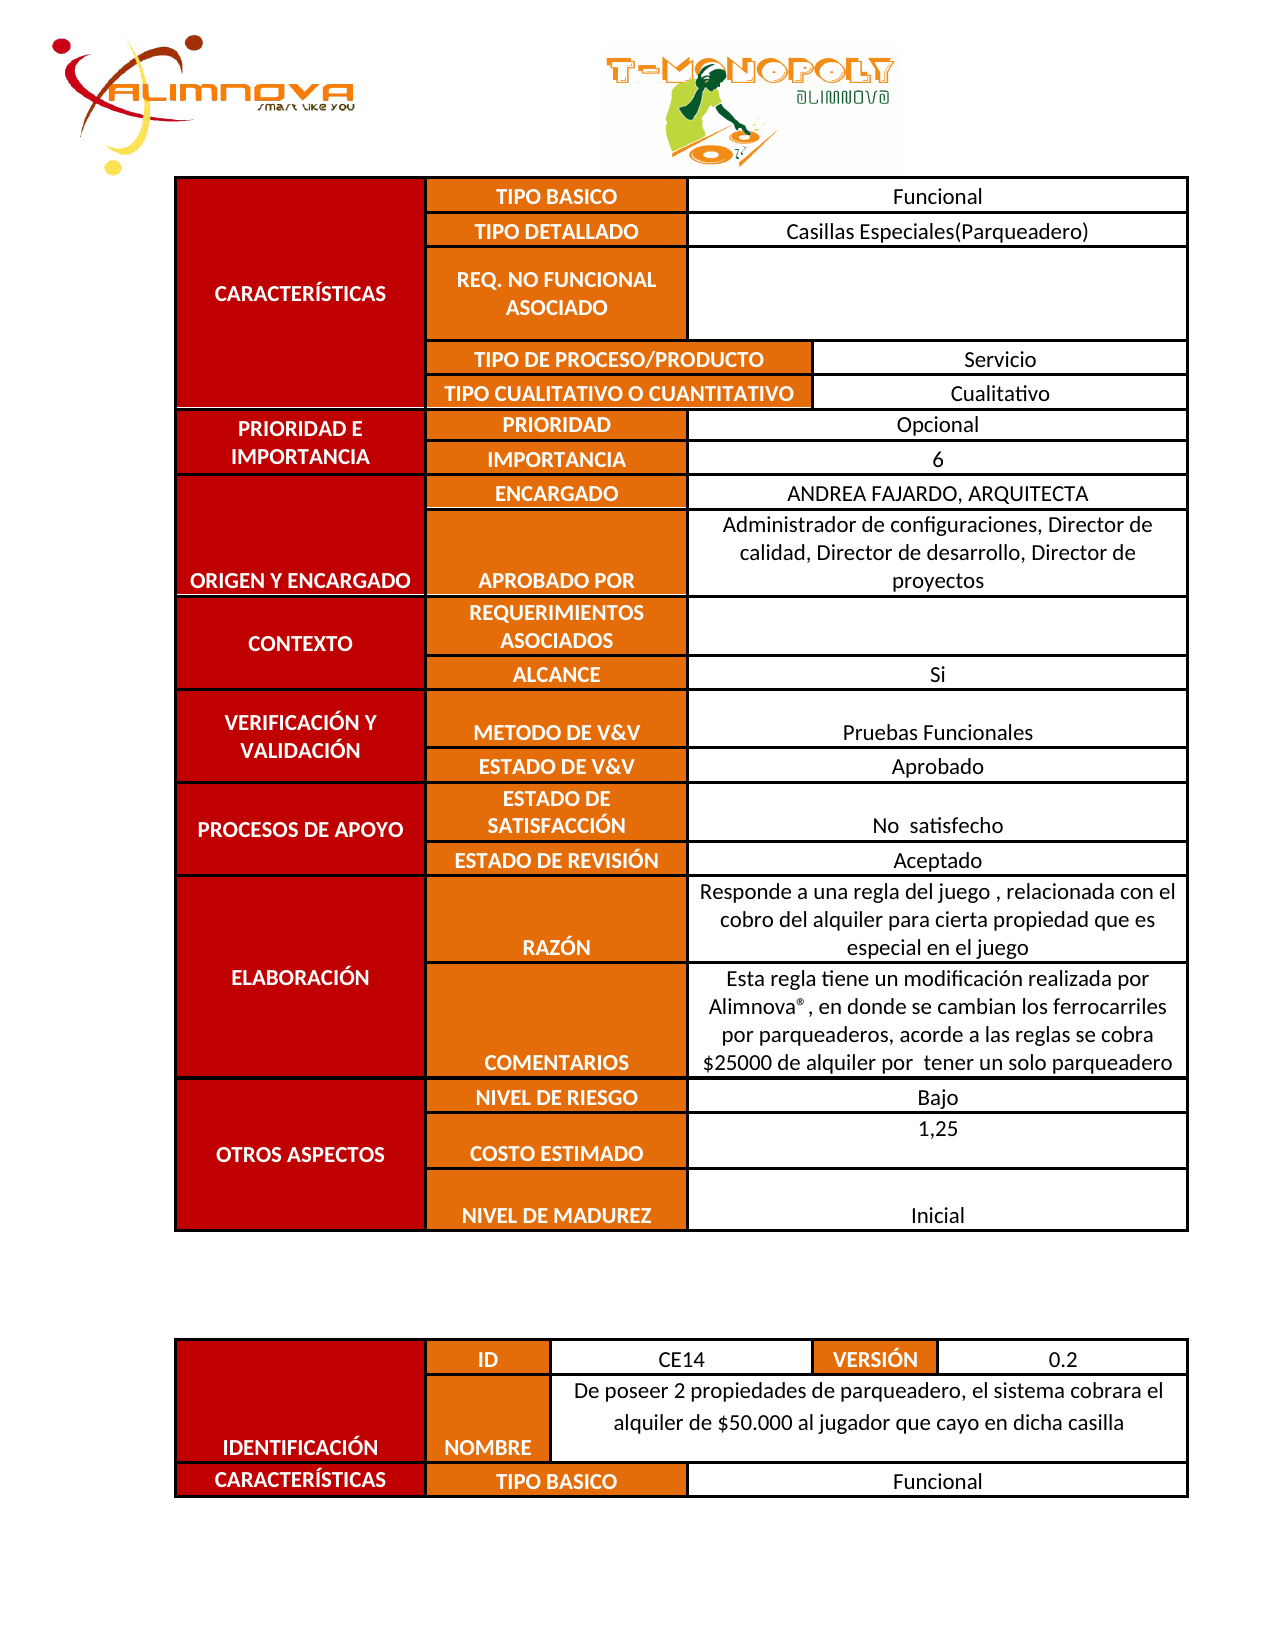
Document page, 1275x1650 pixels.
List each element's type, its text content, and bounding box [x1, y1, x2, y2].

table_cell ESTADO DE SATISFACCIÓN [427, 784, 686, 840]
table_cell NOMBRE [427, 1376, 549, 1461]
table_cell APROBADO POR [427, 511, 686, 594]
table_header IDENTIFICACIÓN [177, 1341, 424, 1461]
table_cell ANDREA FAJARDO, ARQUITECTA [689, 476, 1186, 507]
table_cell Inicial [689, 1170, 1186, 1229]
table_cell PRIORIDAD [427, 411, 686, 439]
table_cell Servicio [814, 342, 1186, 373]
table_cell De poseer 2 propiedades de parqueadero, el sistema cobrara el alquiler de $50.000 al jugador que cayo en dicha casilla [552, 1376, 1186, 1461]
table_cell Administrador de configuraciones, Director de calidad, Director de desarrollo, Director de proyectos [689, 511, 1186, 594]
table_cell Bajo [689, 1080, 1186, 1111]
table_cell OTROS ASPECTOS [177, 1080, 424, 1229]
table_cell Funcional [689, 179, 1186, 211]
picture [601, 43, 902, 176]
table_cell REQUERIMIENTOS ASOCIADOS [427, 598, 686, 654]
table_cell NIVEL DE MADUREZ [427, 1170, 686, 1229]
table_cell [689, 598, 1186, 654]
picture [48, 33, 356, 177]
table_cell REQ. NO FUNCIONAL ASOCIADO [427, 248, 686, 339]
table_cell Casillas Especiales(Parqueadero) [689, 214, 1186, 245]
table_cell TIPO DETALLADO [427, 214, 686, 245]
table_cell NIVEL DE RIESGO [427, 1080, 686, 1111]
table_cell TIPO DE PROCESO/PRODUCTO [427, 342, 811, 373]
table_cell COSTO ESTIMADO [427, 1114, 686, 1167]
table_cell ORIGEN Y ENCARGADO [177, 476, 424, 594]
table_cell TIPO BASICO [427, 179, 686, 211]
table_cell 6 [689, 442, 1186, 473]
table_cell Funcional [689, 1464, 1186, 1495]
table_cell ESTADO DE V&V [427, 749, 686, 781]
table_header 0.2 [939, 1341, 1186, 1373]
table_cell CARACTERÍSTICAS [177, 179, 424, 407]
table_cell Opcional [689, 411, 1186, 439]
table_cell IMPORTANCIA [427, 442, 686, 473]
table_cell CONTEXTO [177, 598, 424, 688]
table_cell ENCARGADO [427, 476, 686, 507]
table_cell Esta regla tiene un modificación realizada por Alimnova®, en donde se cambian los ferrocarriles por parqueaderos, acorde a las reglas se cobra $25000 de alquiler por tener un solo parqueadero [689, 964, 1186, 1076]
table_cell PROCESOS DE APOYO [177, 784, 424, 874]
table_cell Si [689, 657, 1186, 688]
table_cell Aceptado [689, 843, 1186, 874]
table_cell PRIORIDAD E IMPORTANCIA [177, 411, 424, 473]
table_cell RAZÓN [427, 877, 686, 961]
table_cell Cualitativo [814, 376, 1186, 407]
table_cell 1,25 [689, 1114, 1186, 1167]
table_cell TIPO BASICO [427, 1464, 686, 1495]
table_cell Pruebas Funcionales [689, 691, 1186, 746]
table_cell METODO DE V&V [427, 691, 686, 746]
table_cell ALCANCE [427, 657, 686, 688]
table_cell COMENTARIOS [427, 964, 686, 1076]
table_cell [689, 248, 1186, 339]
table_cell TIPO CUALITATIVO O CUANTITATIVO [427, 376, 811, 407]
table_cell No satisfecho [689, 784, 1186, 840]
table_cell Aprobado [689, 749, 1186, 781]
table_cell ELABORACIÓN [177, 877, 424, 1076]
table_header VERSIÓN [814, 1341, 936, 1373]
table_cell Responde a una regla del juego , relacionada con el cobro del alquiler para cierta propiedad que es especial en el juego [689, 877, 1186, 961]
table_cell ESTADO DE REVISIÓN [427, 843, 686, 874]
table_header CE14 [552, 1341, 811, 1373]
table_header ID [427, 1341, 549, 1373]
table_cell CARACTERÍSTICAS [177, 1464, 424, 1495]
table_cell VERIFICACIÓN Y VALIDACIÓN [177, 691, 424, 781]
